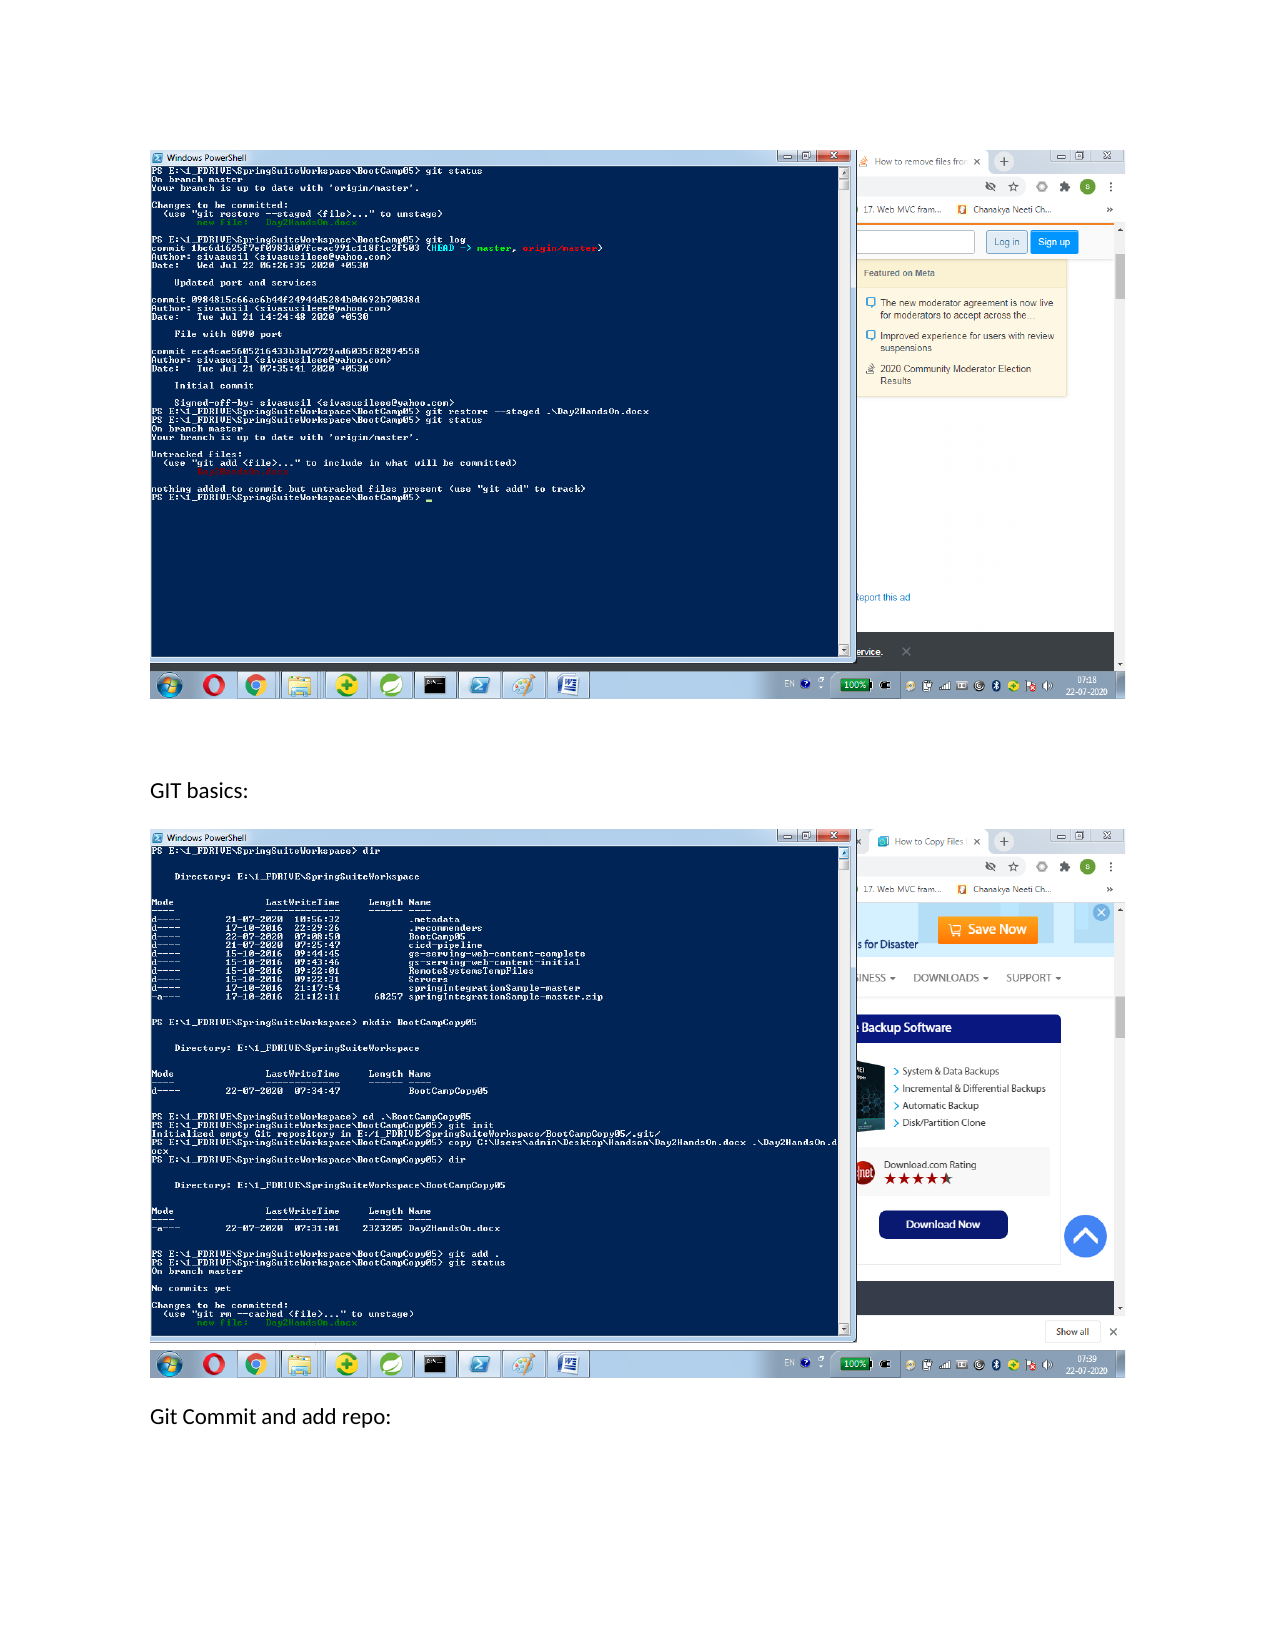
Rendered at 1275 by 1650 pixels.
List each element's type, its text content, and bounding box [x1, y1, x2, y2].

text GIT basics: [150, 776, 1125, 804]
text Git Commit and add repo: [150, 1402, 1125, 1431]
picture [150, 829, 1125, 1378]
picture [150, 150, 1125, 699]
